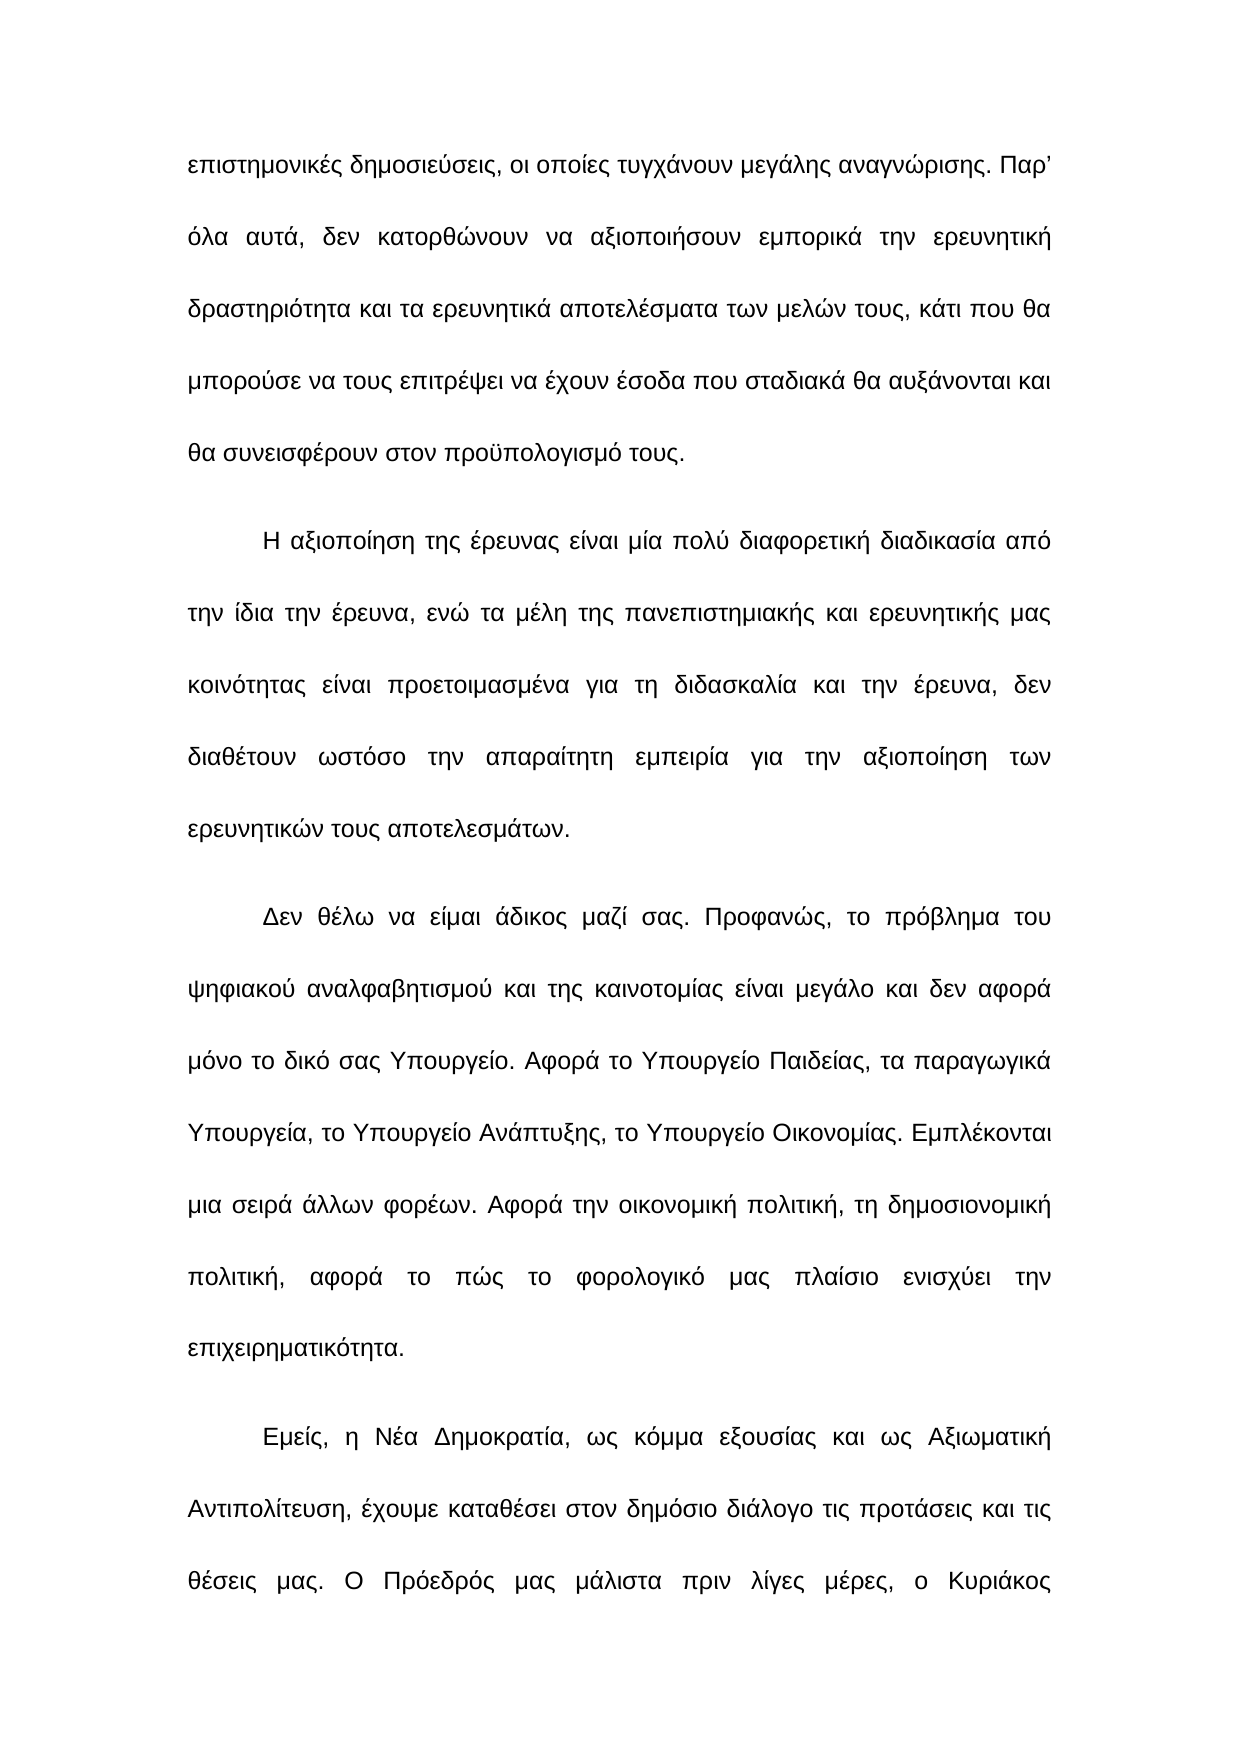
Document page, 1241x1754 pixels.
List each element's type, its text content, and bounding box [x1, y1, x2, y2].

text Δεν θέλω να είμαι άδικος μαζί σας. Προφανώς, το πρόβλημα του ψηφιακού αναλφαβητισμού και της καινοτομίας είναι μεγάλο και δεν αφορά μόνο το δικό σας Υπουργείο. Αφορά το Υπουργείο Παιδείας, τα παραγωγικά Υπουργεία, το Υπουργείο Ανάπτυξης, το Υπουργείο Οικονομίας. Εμπλέκονται μια σειρά άλλων φορέων. Αφορά την οικονομική πολιτική, τη δημοσιονομική πολιτική, αφορά το πώς το φορολογικό μας πλαίσιο ενισχύει την επιχειρηματικότητα. [187, 902, 1053, 1362]
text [187, 150, 1053, 466]
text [187, 1422, 1053, 1594]
text Η αξιοποίηση της έρευνας είναι μία πολύ διαφορετική διαδικασία από την ίδια την έρευνα, ενώ τα μέλη της πανεπιστημιακής και ερευνητικής μας κοινότητας είναι προετοιμασμένα για τη διδασκαλία και την έρευνα, δεν διαθέτουν ωστόσο την απαραίτητη εμπειρία για την αξιοποίηση των ερευνητικών τους αποτελεσμάτων. [187, 526, 1053, 842]
